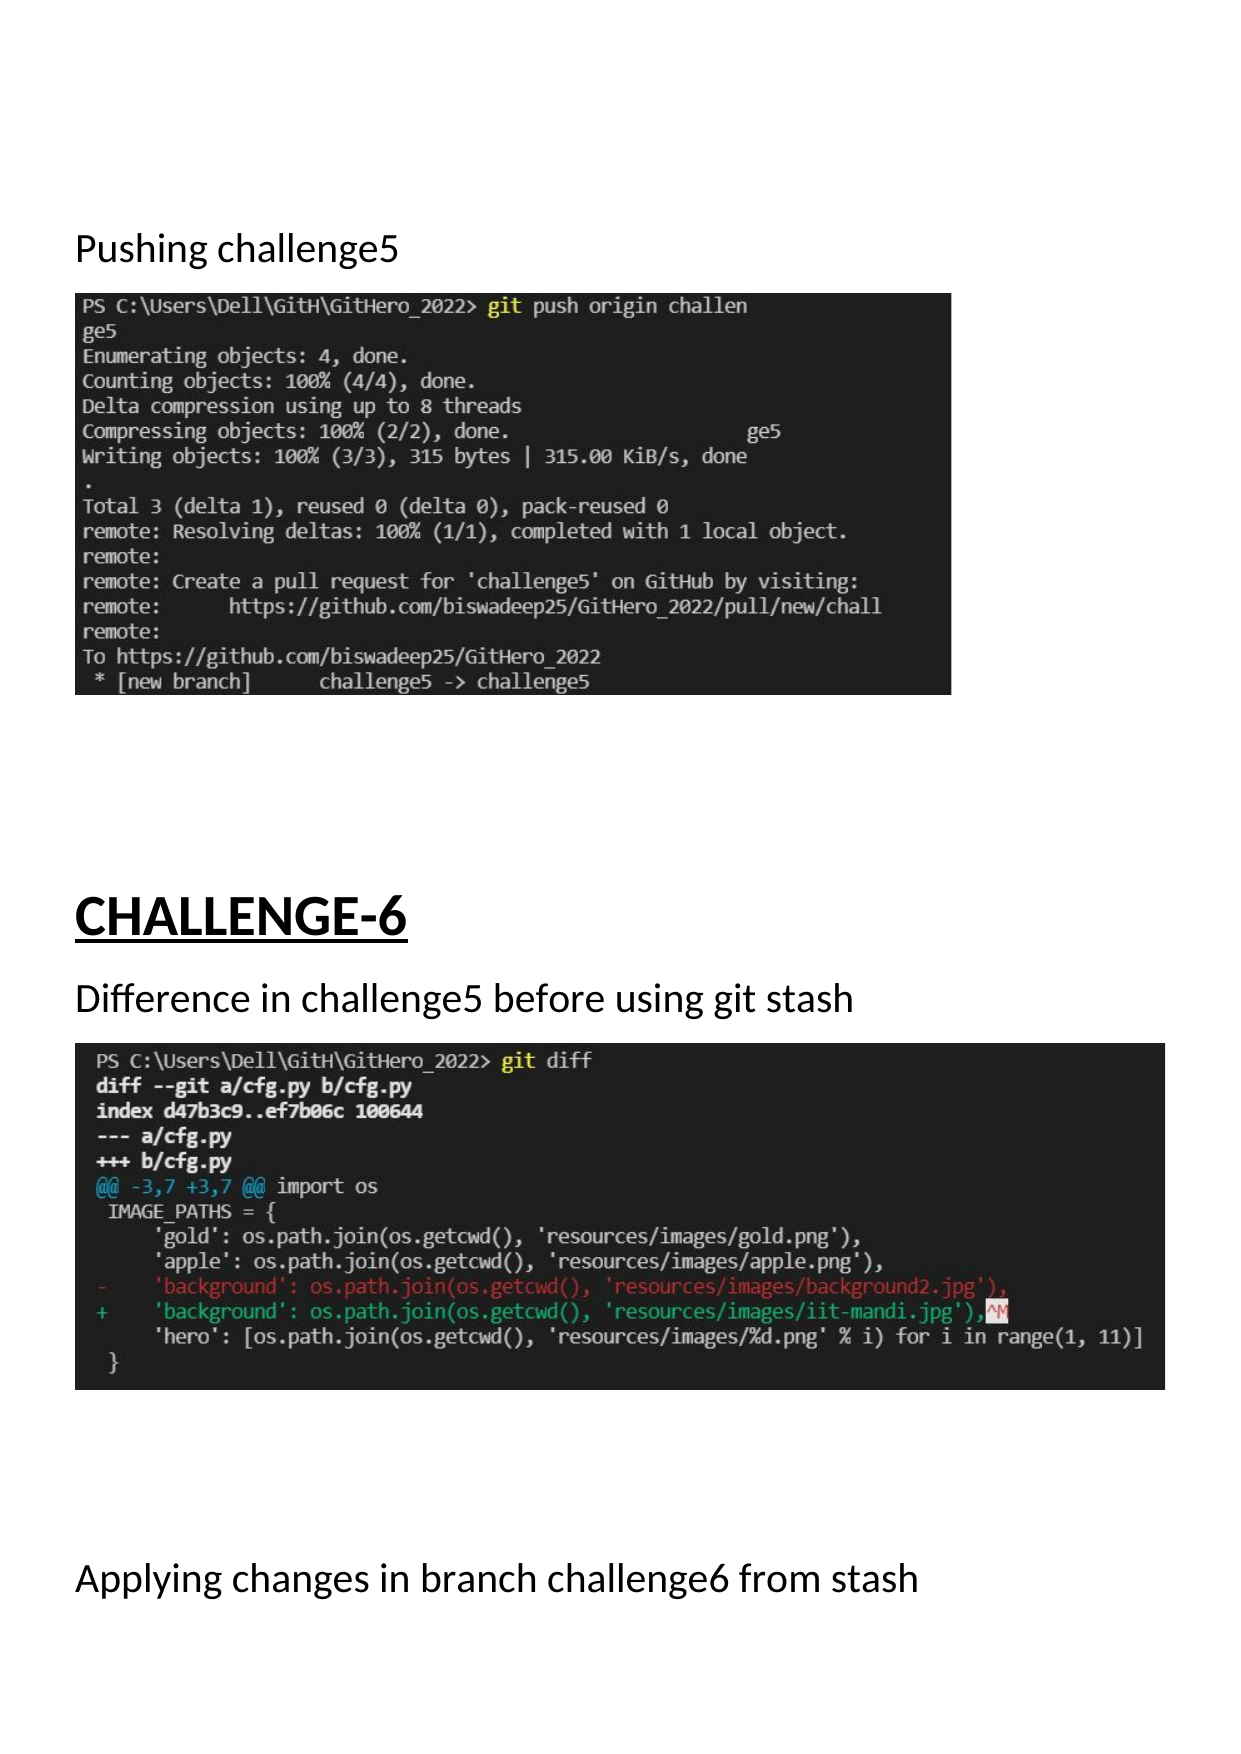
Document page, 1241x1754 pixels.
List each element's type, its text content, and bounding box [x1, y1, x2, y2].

text Pushing challenge5 [75, 222, 1181, 272]
picture [75, 1043, 1166, 1390]
text Difference in challenge5 before using git stash [75, 972, 1181, 1023]
text Applying changes in branch challenge6 from stash [75, 1552, 1181, 1602]
picture [75, 293, 952, 695]
text CHALLENGE-6 [75, 878, 1181, 949]
